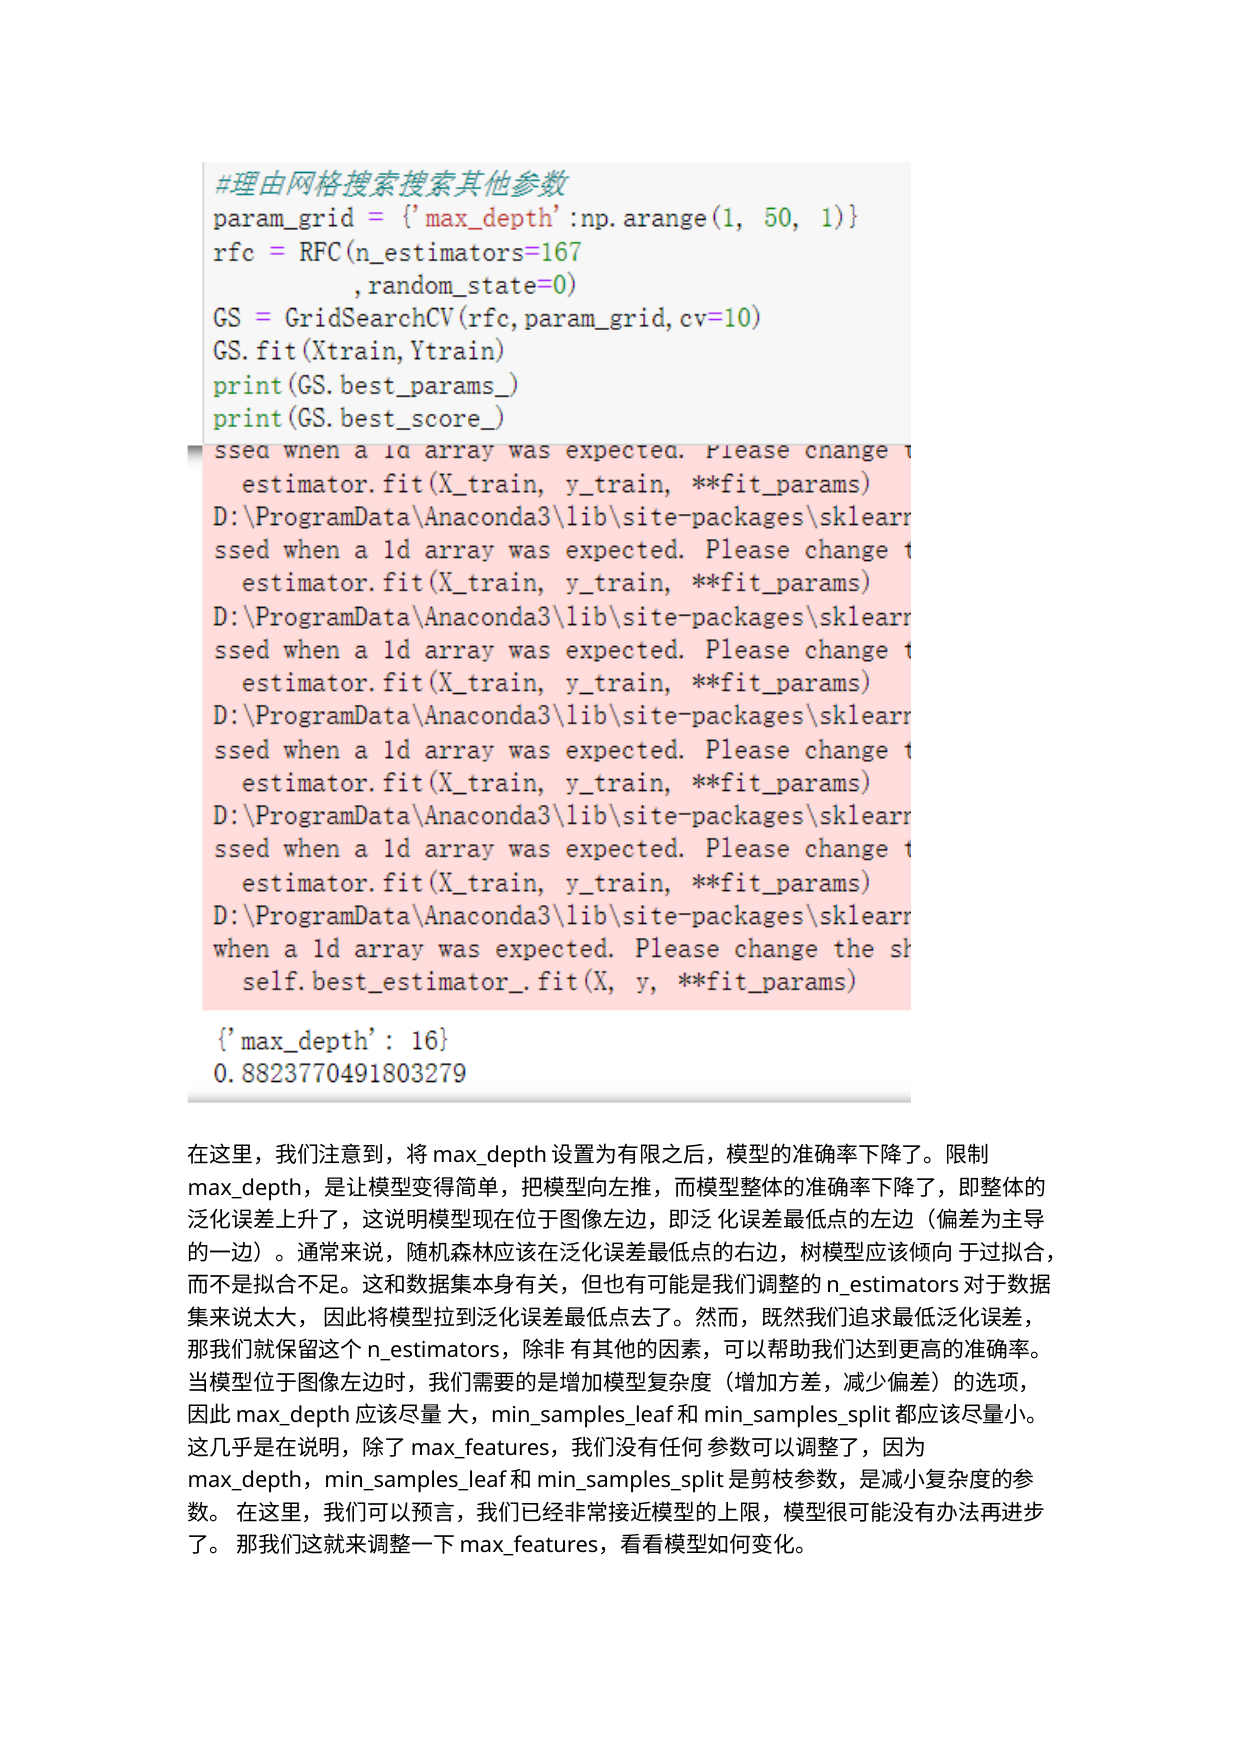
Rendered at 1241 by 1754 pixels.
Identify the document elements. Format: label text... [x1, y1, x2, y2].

picture [187, 162, 911, 1106]
text 在这里，我们注意到，将max_depth设置为有限之后，模型的准确率下降了。限制max_depth，是让模型变得简单，把模型向左推，而模型整体的准确率下降了，即整体的泛化误差上升了，这说明模型现在位于图像左边，即泛 化误差最低点的左边（偏差为主导的一边）。通常来说，随机森林应该在泛化误差最低点的右边，树模型应该倾向 于过拟合，而不是拟合不足。这和数据集本身有关，但也有可能是我们调整的n_estimators对于数据集来说太大， 因此将模型拉到泛化误差最低点去了。然而，既然我们追求最低泛化误差，那我们就保留这个n_estimators，除非 有其他的因素，可以帮助我们达到更高的准确率。 当模型位于图像左边时，我们需要的是增加模型复杂度（增加方差，减少偏差）的选项，因此max_depth应该尽量 大，min_samples_leaf和min_samples_split都应该尽量小。这几乎是在说明，除了max_features，我们没有任何 参数可以调整了，因为max_depth，min_samples_leaf和min_samples_split是剪枝参数，是减小复杂度的参数。 在这里，我们可以预言，我们已经非常接近模型的上限，模型很可能没有办法再进步了。 那我们这就来调整一下max_features，看看模型如何变化。 [187, 1137, 1053, 1559]
